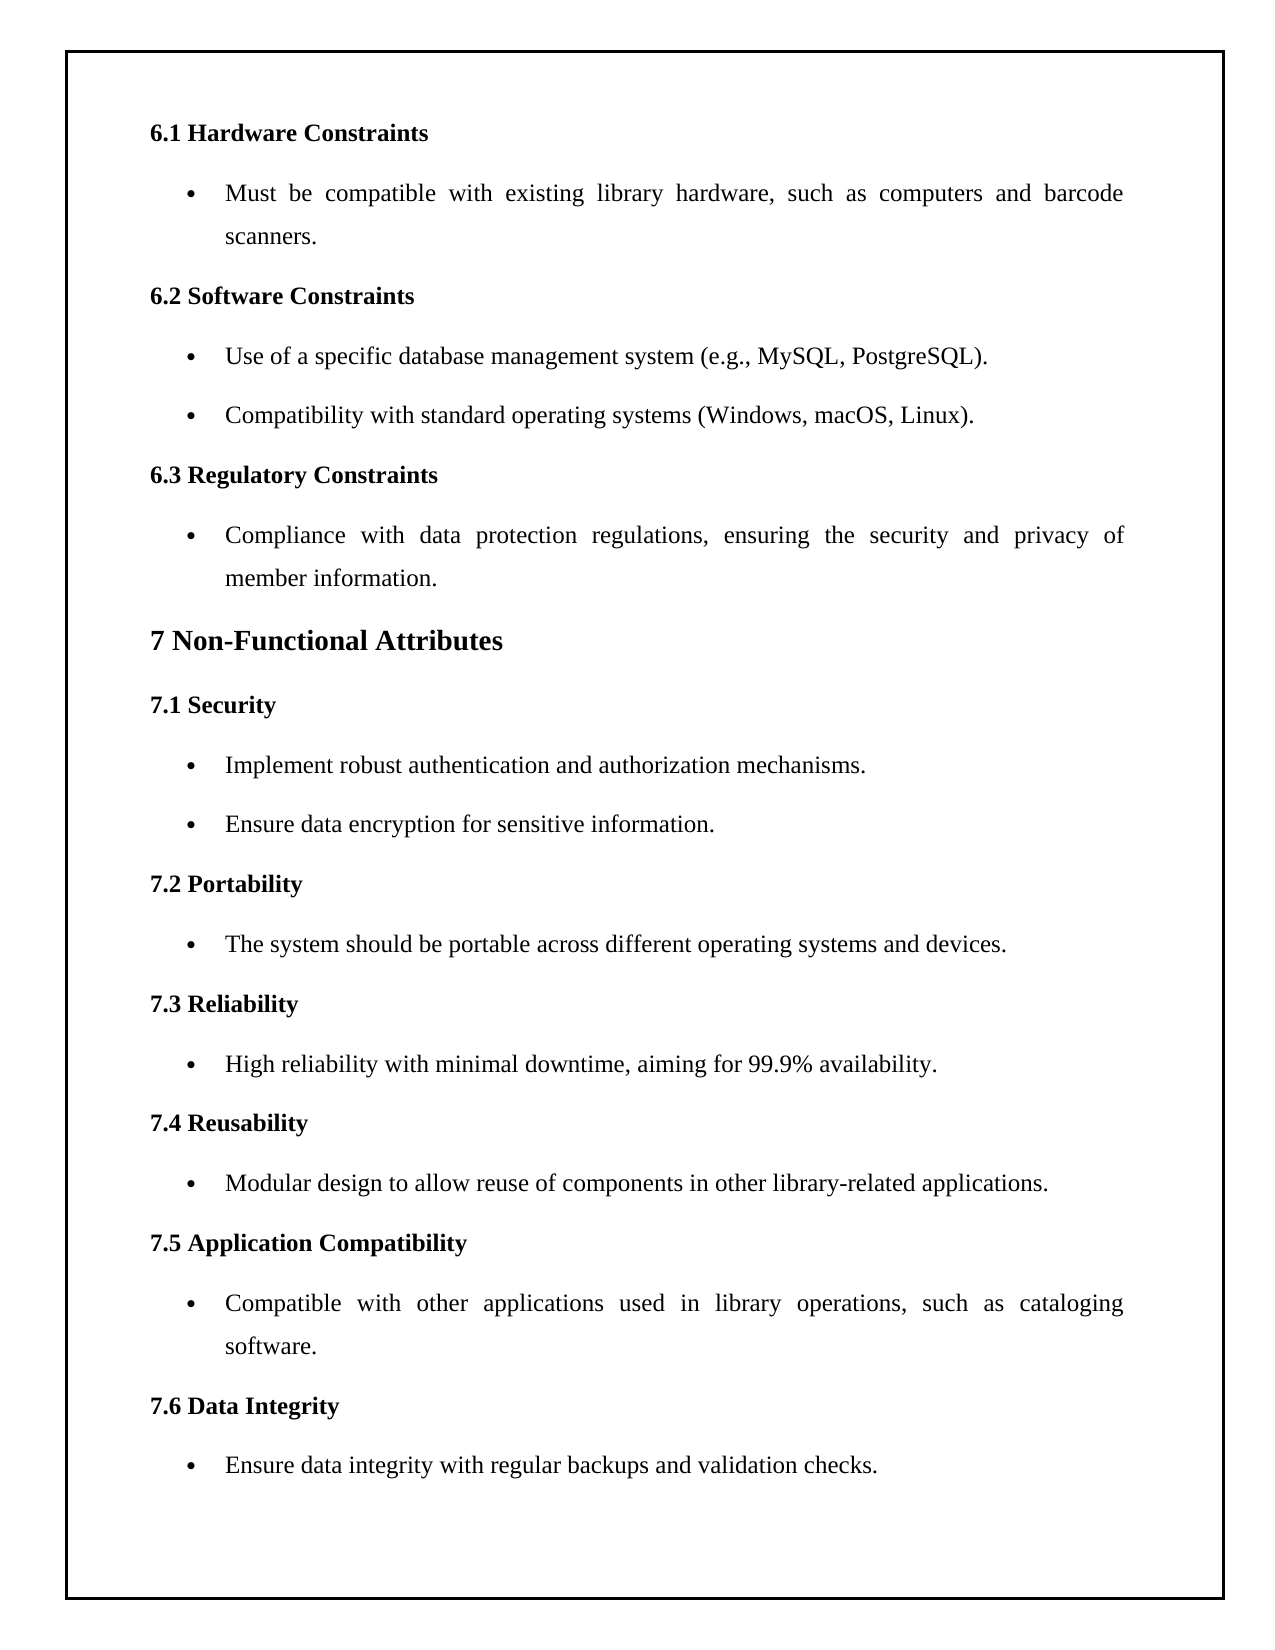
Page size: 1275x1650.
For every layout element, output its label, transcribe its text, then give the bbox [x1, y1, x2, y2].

text 7.4 Reusability [150, 1108, 1125, 1137]
list Ensure data integrity with regular backups and validation checks. [187, 1451, 1125, 1479]
list Must be compatible with existing library hardware, such as computers and barcode scanners. [187, 178, 1125, 250]
text 7.3 Reliability [150, 989, 1125, 1018]
text 7.5 Application Compatibility [150, 1228, 1125, 1257]
text 6.3 Regulatory Constraints [150, 460, 1125, 489]
text 6.1 Hardware Constraints [150, 118, 1125, 147]
list Ensure data encryption for sensitive information. [187, 809, 1125, 838]
text 7 Non-Functional Attributes [150, 623, 1125, 657]
list Modular design to allow reuse of components in other library-related applications. [187, 1168, 1125, 1197]
text 7.2 Portability [150, 869, 1125, 898]
list High reliability with minimal downtime, aiming for 99.9% availability. [187, 1049, 1125, 1077]
list Compatible with other applications used in library operations, such as cataloging software. [187, 1288, 1125, 1360]
text 7.6 Data Integrity [150, 1391, 1125, 1419]
text 6.2 Software Constraints [150, 281, 1125, 310]
text 7.1 Security [150, 690, 1125, 719]
list Implement robust authentication and authorization mechanisms. [187, 750, 1125, 778]
list Compatibility with standard operating systems (Windows, macOS, Linux). [187, 401, 1125, 429]
list Compliance with data protection regulations, ensuring the security and privacy of member information. [187, 520, 1125, 592]
list Use of a specific database management system (e.g., MySQL, PostgreSQL). [187, 341, 1125, 369]
list The system should be portable across different operating systems and devices. [187, 929, 1125, 958]
